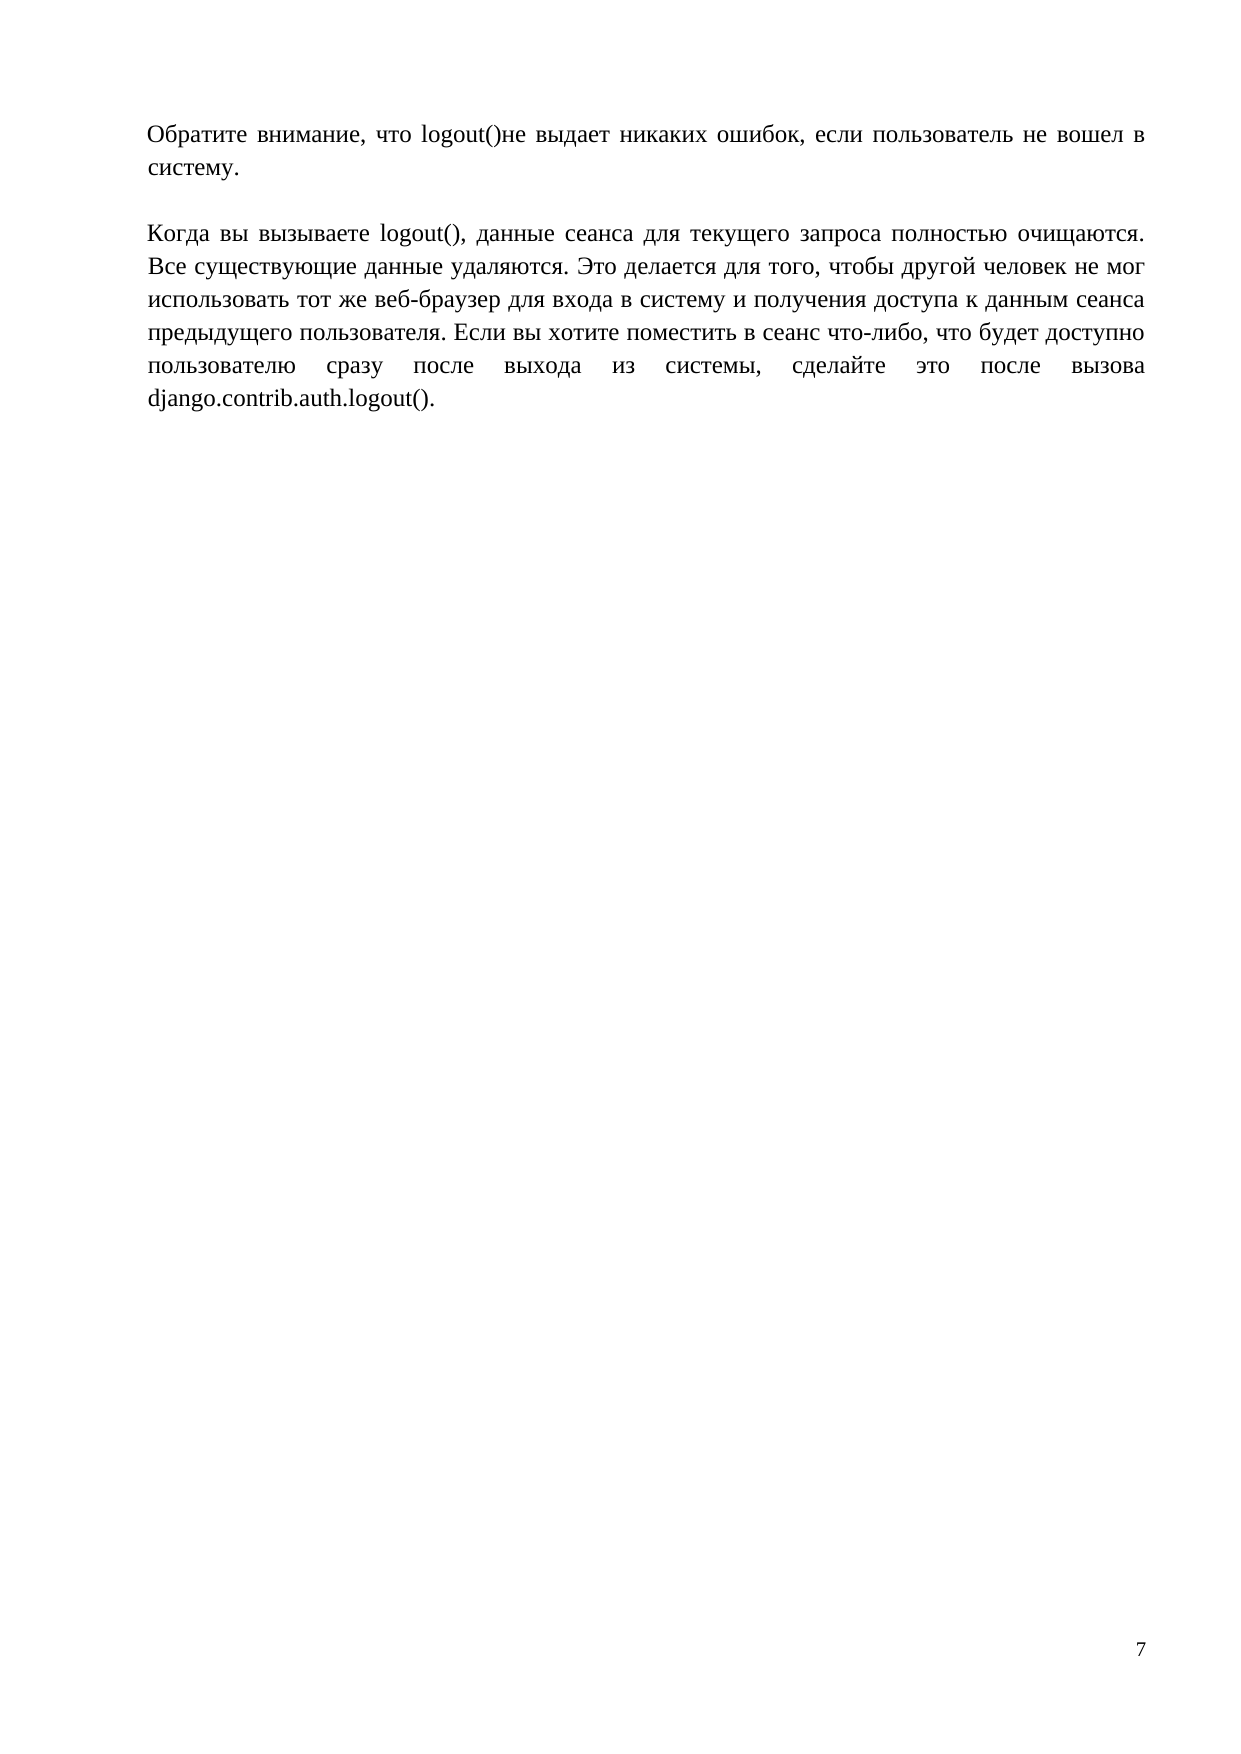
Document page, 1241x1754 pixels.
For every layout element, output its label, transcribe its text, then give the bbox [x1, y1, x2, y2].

text Обратите внимание, что logout()не выдает никаких ошибок, если пользователь не вошел в систему. [147, 119, 1146, 181]
text Когда вы вызываете logout(), данные сеанса для текущего запроса полностью очищаются. Все существующие данные удаляются. Это делается для того, чтобы другой человек не мог использовать тот же веб-браузер для входа в систему и получения доступа к данным сеанса предыдущего пользователя. Если вы хотите поместить в сеанс что-либо, что будет доступно пользователю сразу после выхода из системы, сделайте это после вызова django.contrib.auth.logout(). [147, 218, 1146, 412]
